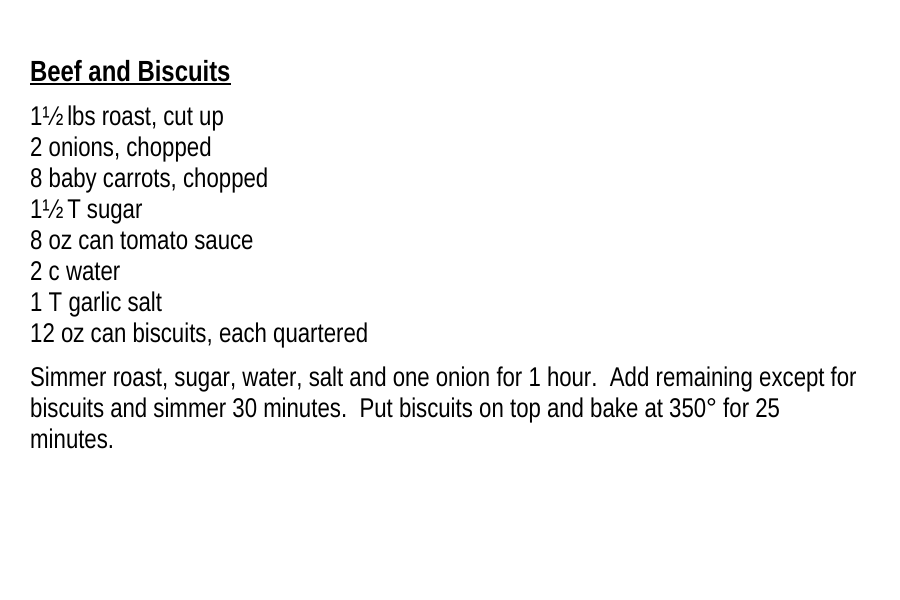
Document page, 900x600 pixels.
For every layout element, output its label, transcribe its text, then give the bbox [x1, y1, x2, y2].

text Simmer roast, sugar, water, salt and one onion for 1 hour. Add remaining except for biscuits and simmer 30 minutes. Put biscuits on top and bake at 350° for 25 minutes. [30, 361, 870, 454]
text 2 c water [30, 255, 870, 286]
text 2 onions, chopped [30, 131, 870, 162]
text 1 T garlic salt [30, 286, 870, 317]
text 1½ lbs roast, cut up [30, 100, 870, 131]
text 12 oz can biscuits, each quartered [30, 317, 870, 348]
text 8 baby carrots, chopped [30, 162, 870, 193]
text 8 oz can tomato sauce [30, 224, 870, 255]
subtitle Beef and Biscuits [30, 54, 870, 87]
text 1½ T sugar [30, 193, 870, 224]
